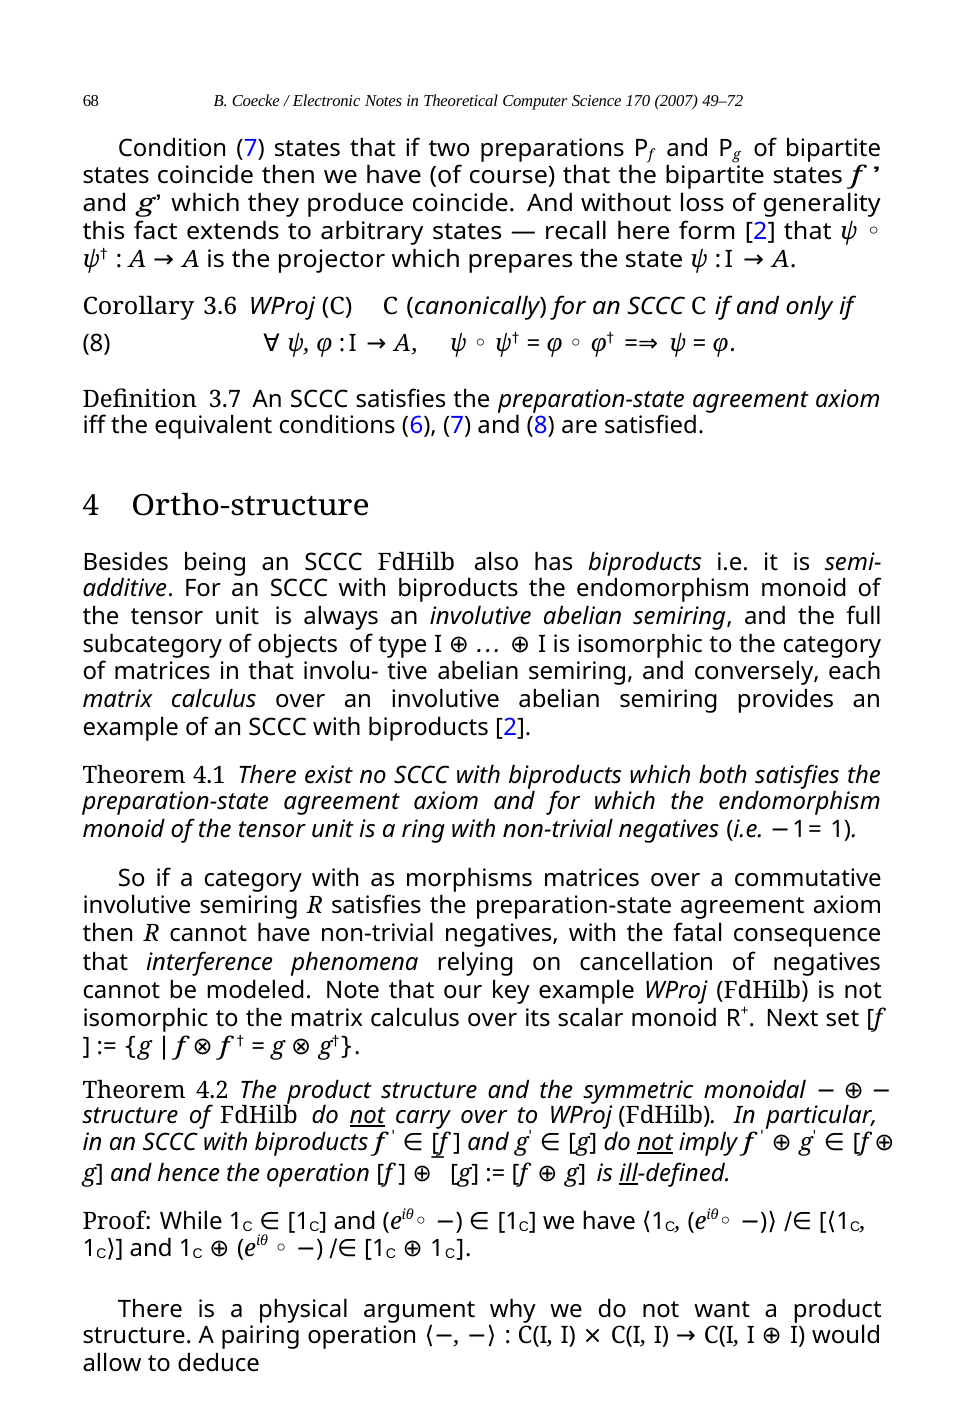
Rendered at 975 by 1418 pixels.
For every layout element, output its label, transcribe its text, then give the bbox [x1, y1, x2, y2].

text Condition (7) states that if two preparations Pf and Pg of bipartite states coincide then we have (of course) that the bipartite states f ’ and g’ which they produce coincide. And without loss of generality this fact extends to arbitrary states — recall here form [2] that ψ ◦ ψ† : A → A is the projector which prepares the state ψ :I → A. [82, 134, 881, 275]
text Corollary 3.6 WProj (C) C (canonically) for an SCCC C if and only if [82, 289, 914, 321]
text Definition 3.7 An SCCC satisfies the preparation-state agreement axiom iff the equivalent conditions (6), (7) and (8) are satisfied. [82, 385, 881, 441]
text Proof: While 1C ∈ [1C] and (eiθ◦ −) ∈ [1C] we have ⟨1C, (eiθ◦ −)⟩ /∈ [⟨1C, 1C⟩] and 1C ⊕ (eiθ ◦ −) /∈ [1C ⊕ 1C]. [82, 1207, 881, 1263]
text Theorem 4.2 The product structure and the symmetric monoidal − ⊕ − structure of FdHilb do not carry over to WProj (FdHilb). In particular, in an SCCC with biproducts f ' ∈ [f ] and g' ∈ [g] do not imply f ' ⊕ g' ∈ [f ⊕ g] and hence the operation [f ] ⊕¯ [g] := [f ⊕ g] is ill-deﬁned. [82, 1077, 897, 1188]
text There is a physical argument why we do not want a product structure. A pairing operation ⟨−, −⟩ : C(I, I) × C(I, I) → C(I, I ⊕ I) would allow to deduce [82, 1295, 881, 1378]
text So if a category with as morphisms matrices over a commutative involutive semiring R satisfies the preparation-state agreement axiom then R cannot have non-trivial negatives, with the fatal consequence that interference phenomena relying on cancellation of negatives cannot be modeled. Note that our key example WProj (FdHilb) is not isomorphic to the matrix calculus over its scalar monoid R+. Next set [f ] := {g | f ⊗ f † = g ⊗ g†}. [82, 864, 882, 1061]
text Besides being an SCCC FdHilb also has biproducts i.e. it is semi-additive. For an SCCC with biproducts the endomorphism monoid of the tensor unit is always an involutive abelian semiring, and the full subcategory of objects of type I ⊕ ... ⊕ I is isomorphic to the category of matrices in that involu- tive abelian semiring, and conversely, each matrix calculus over an involutive abelian semiring provides an example of an SCCC with biproducts [2]. [82, 548, 882, 742]
subtitle Ortho-structure [82, 484, 914, 524]
text Theorem 4.1 There exist no SCCC with biproducts which both satisﬁes the preparation-state agreement axiom and for which the endomorphism monoid of the tensor unit is a ring with non-trivial negatives (i.e. −1= 1). [82, 761, 881, 844]
list ∀ ψ, φ :I → A, ψ ◦ ψ† = φ ◦ φ† =⇒ ψ = φ. [82, 326, 914, 358]
